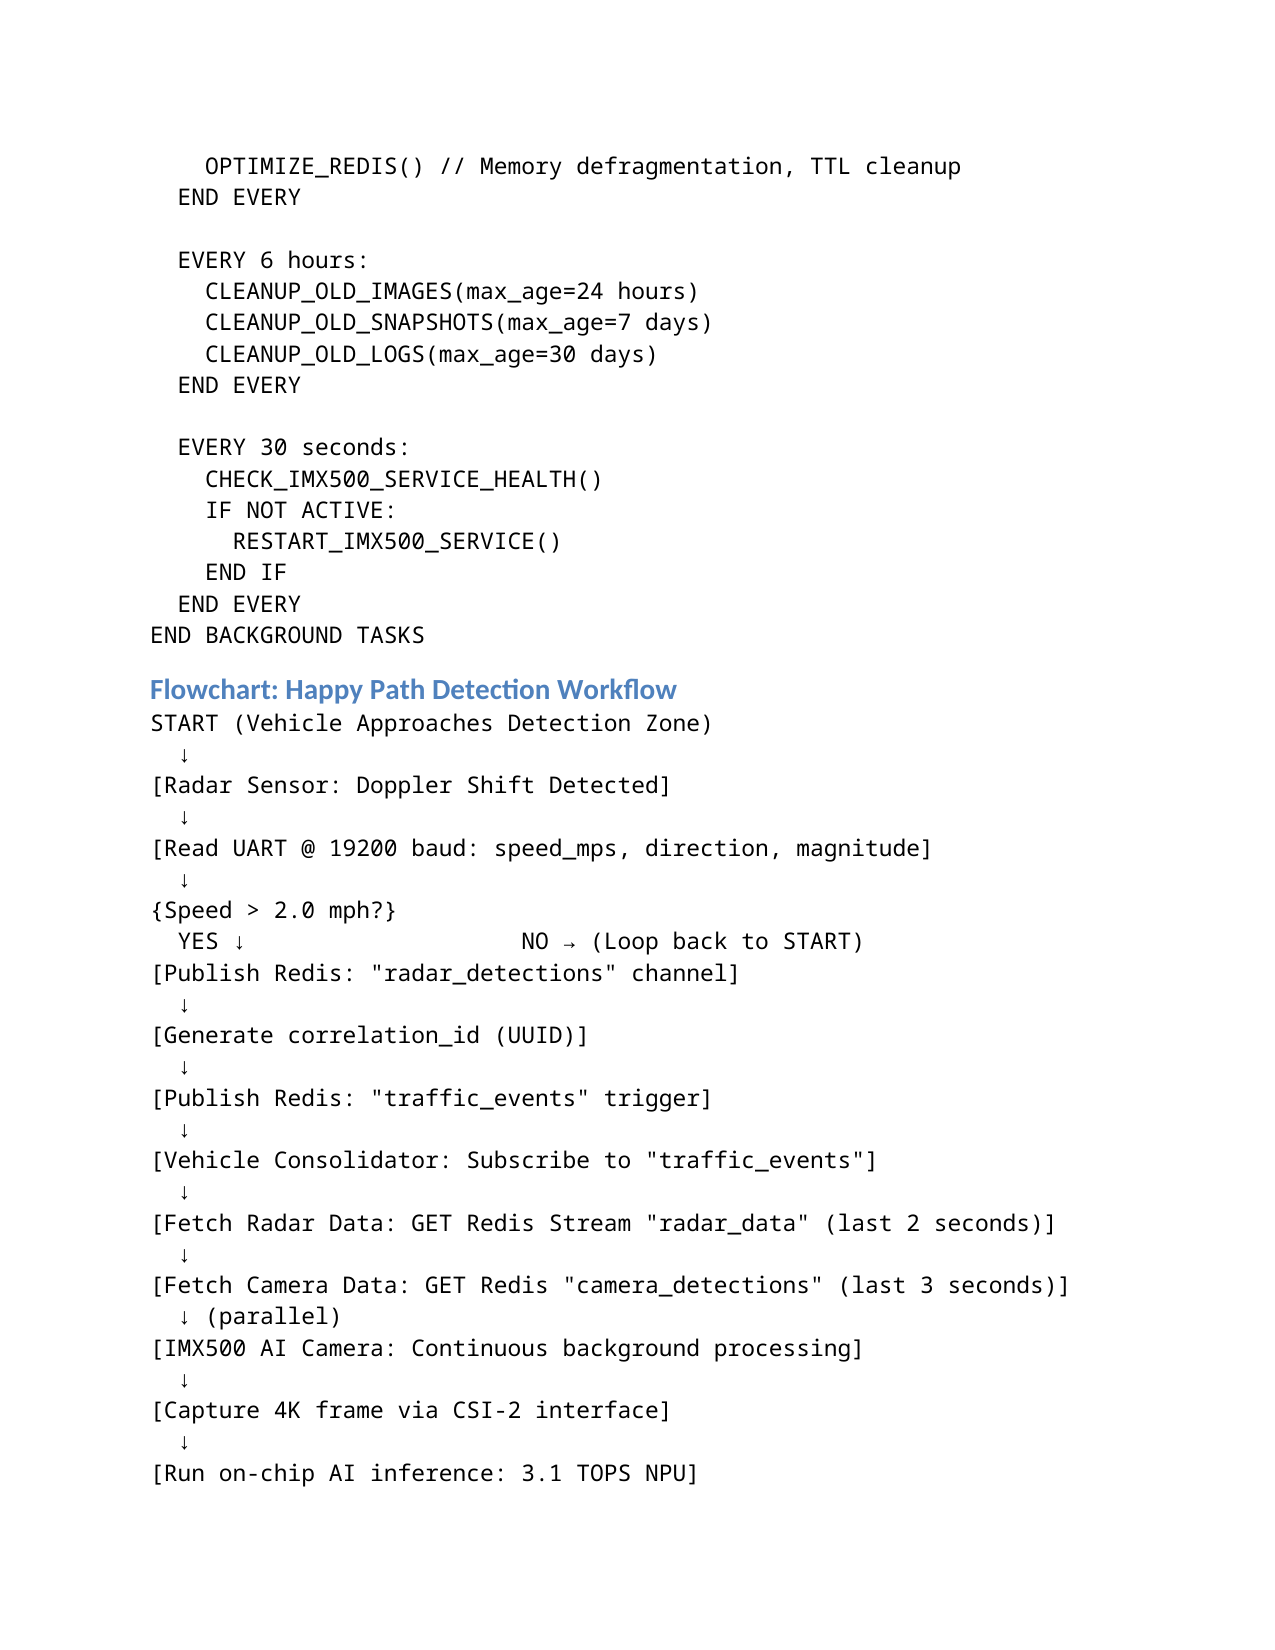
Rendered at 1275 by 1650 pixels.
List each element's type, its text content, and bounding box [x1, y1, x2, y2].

subtitle Flowchart: Happy Path Detection Workflow [150, 671, 1125, 706]
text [150, 150, 1125, 650]
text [150, 706, 1125, 1488]
